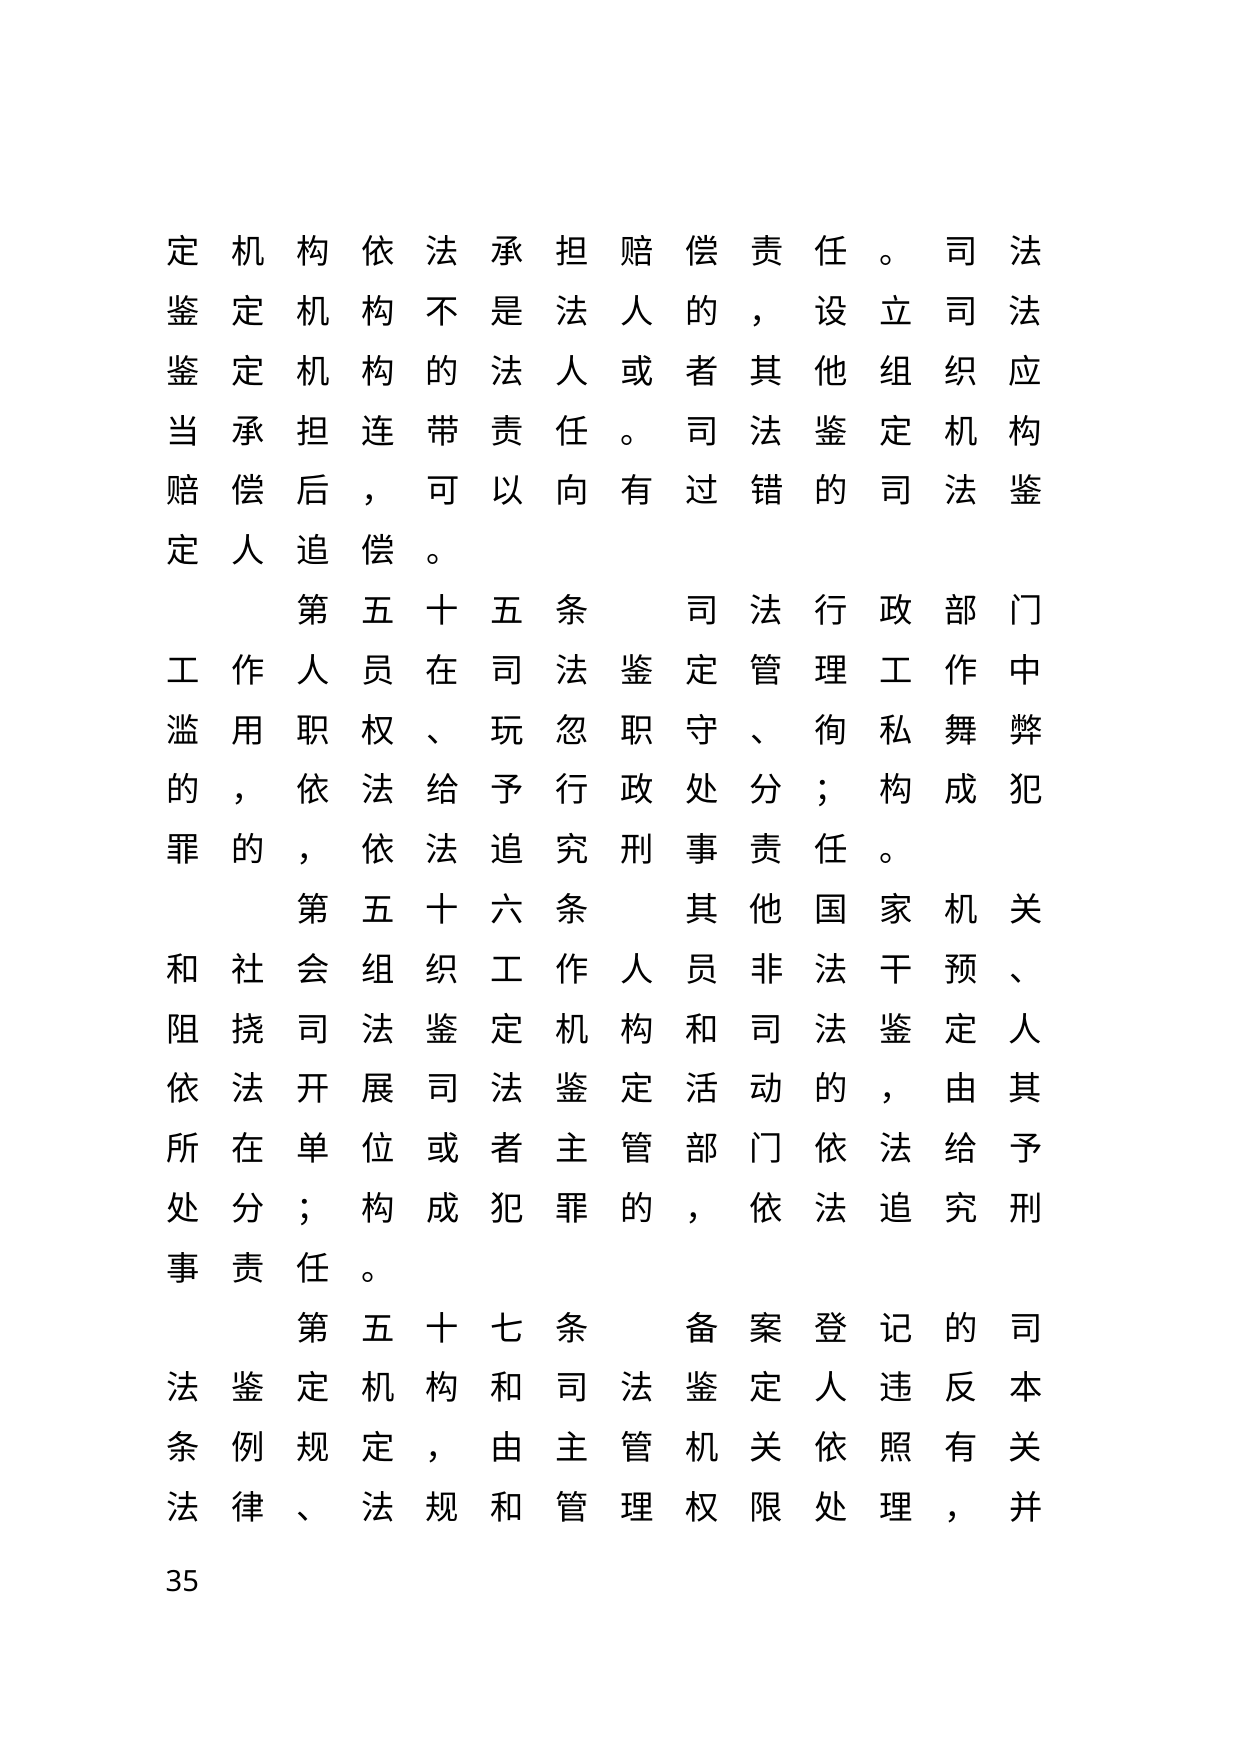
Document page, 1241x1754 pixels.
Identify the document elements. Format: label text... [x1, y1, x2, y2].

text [167, 219, 1074, 578]
text 第五十六条 其他国家机关和社会组织工作人员非法干预、阻挠司法鉴定机构和司法鉴定人依法开展司法鉴定活动的，由其所在单位或者主管部门依法给予处分；构成犯罪的，依法追究刑事责任。 [167, 877, 1074, 1296]
text 第五十五条 司法行政部门工作人员在司法鉴定管理工作中滥用职权、玩忽职守、徇私舞弊的，依法给予行政处分；构成犯罪的，依法追究刑事责任。 [167, 578, 1074, 877]
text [167, 1296, 1074, 1535]
